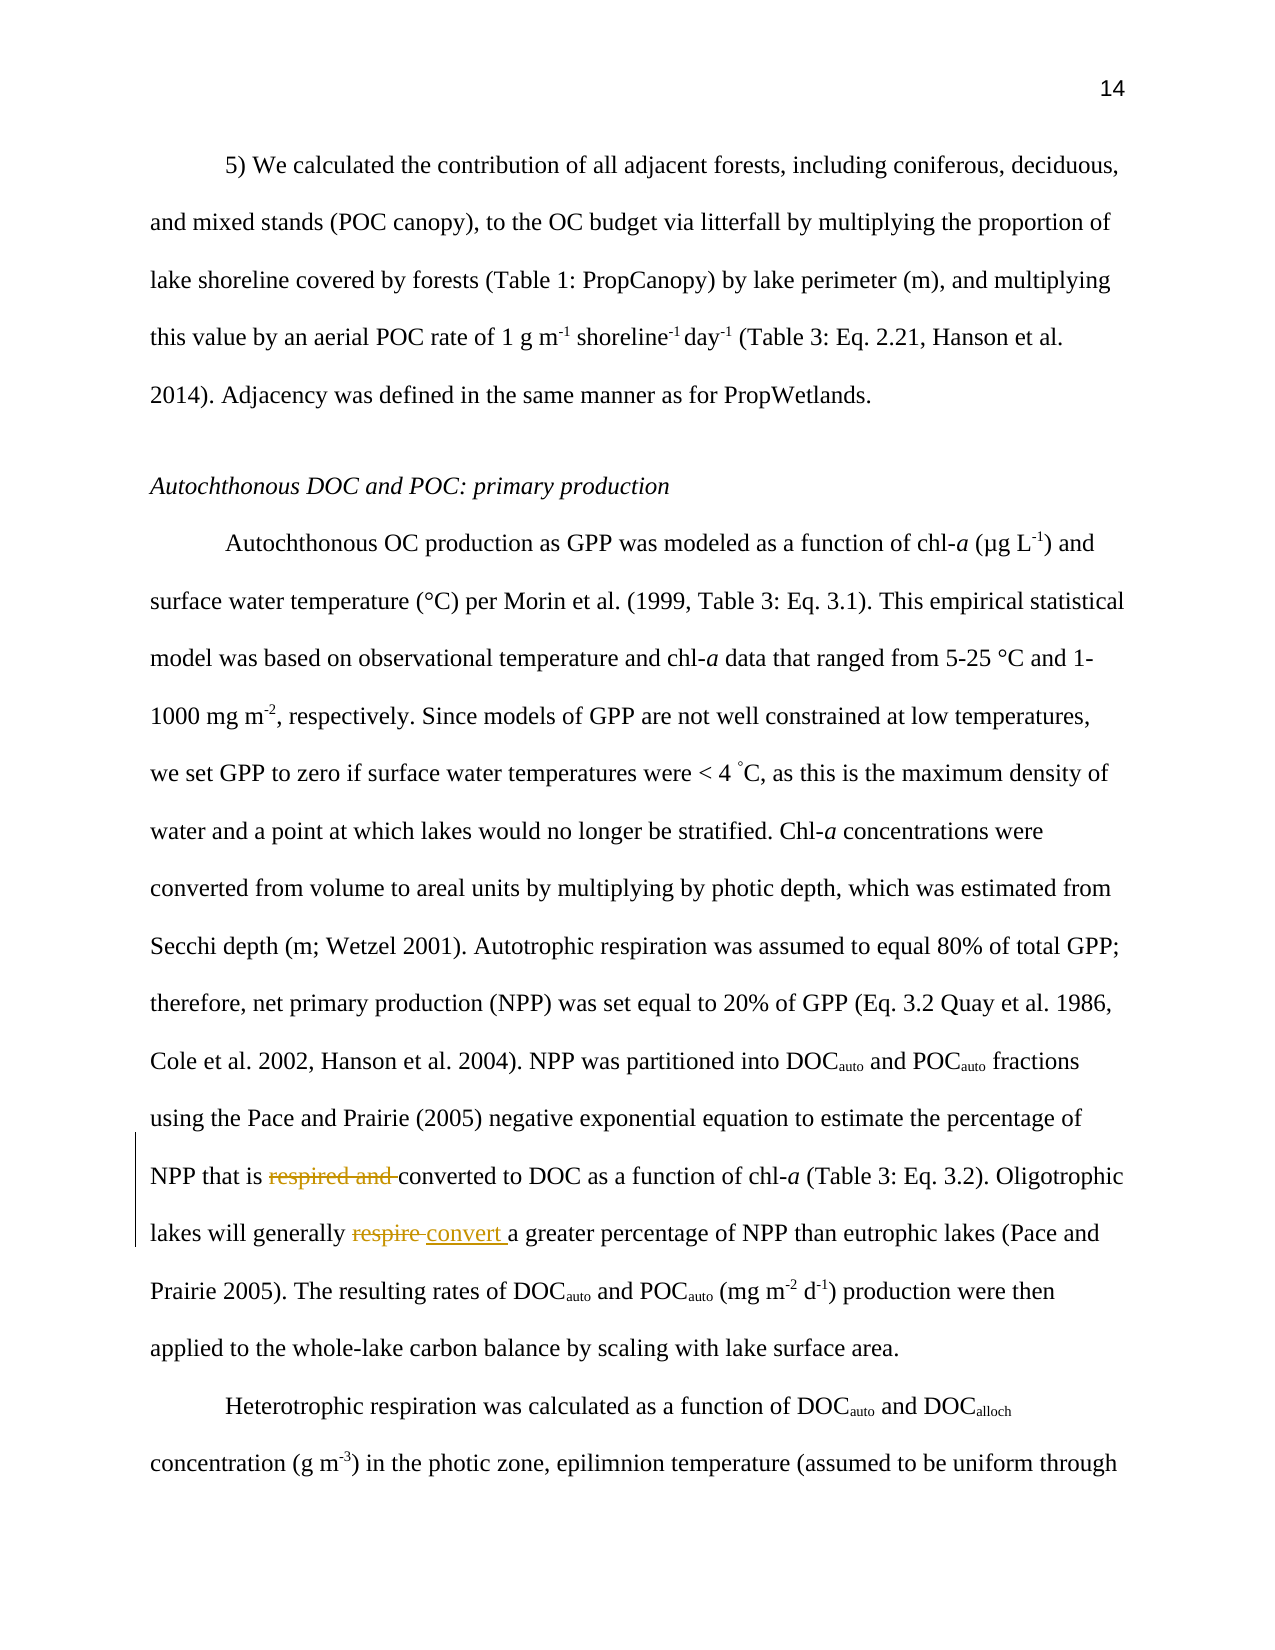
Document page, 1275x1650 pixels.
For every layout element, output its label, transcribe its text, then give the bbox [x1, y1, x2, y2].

text Autochthonous OC production as GPP was modeled as a function of chl-a (µg L-1) and surface water temperature (°C) per Morin et al. (1999, Table 3: Eq. 3.1). This empirical statistical model was based on observational temperature and chl-a data that ranged from 5-25 °C and 1-1000 mg m-2, respectively. Since models of GPP are not well constrained at low temperatures, we set GPP to zero if surface water temperatures were < 4 °C, as this is the maximum density of water and a point at which lakes would no longer be stratified. Chl-a concentrations were converted from volume to areal units by multiplying by photic depth, which was estimated from Secchi depth (m; Wetzel 2001). Autotrophic respiration was assumed to equal 80% of total GPP; therefore, net primary production (NPP) was set equal to 20% of GPP (Eq. 3.2 Quay et al. 1986, Cole et al. 2002, Hanson et al. 2004). NPP was partitioned into DOCauto and POCauto fractions using the Pace and Prairie (2005) negative exponential equation to estimate the percentage of NPP that is converted to DOC as a function of chl-a (Table 3: Eq. 3.2). Oligotrophic lakes will generally a greater percentage of NPP than eutrophic lakes (Pace and Prairie 2005). The resulting rates of DOCauto and POCauto (mg m-2 d-1) production were then applied to the whole-lake carbon balance by scaling with lake surface area. [150, 528, 1125, 1362]
subtitle Autochthonous DOC and POC: primary production [150, 471, 1125, 499]
text 5) We calculated the contribution of all adjacent forests, including coniferous, deciduous, and mixed stands (POC canopy), to the OC budget via litterfall by multiplying the proportion of lake shoreline covered by forests (Table 1: PropCanopy) by lake perimeter (m), and multiplying this value by an aerial POC rate of 1 g m-1 shoreline-1 day-1 (Table 3: Eq. 2.21, Hanson et al. 2014). Adjacency was defined in the same manner as for PropWetlands. [150, 150, 1125, 409]
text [150, 1391, 1125, 1477]
